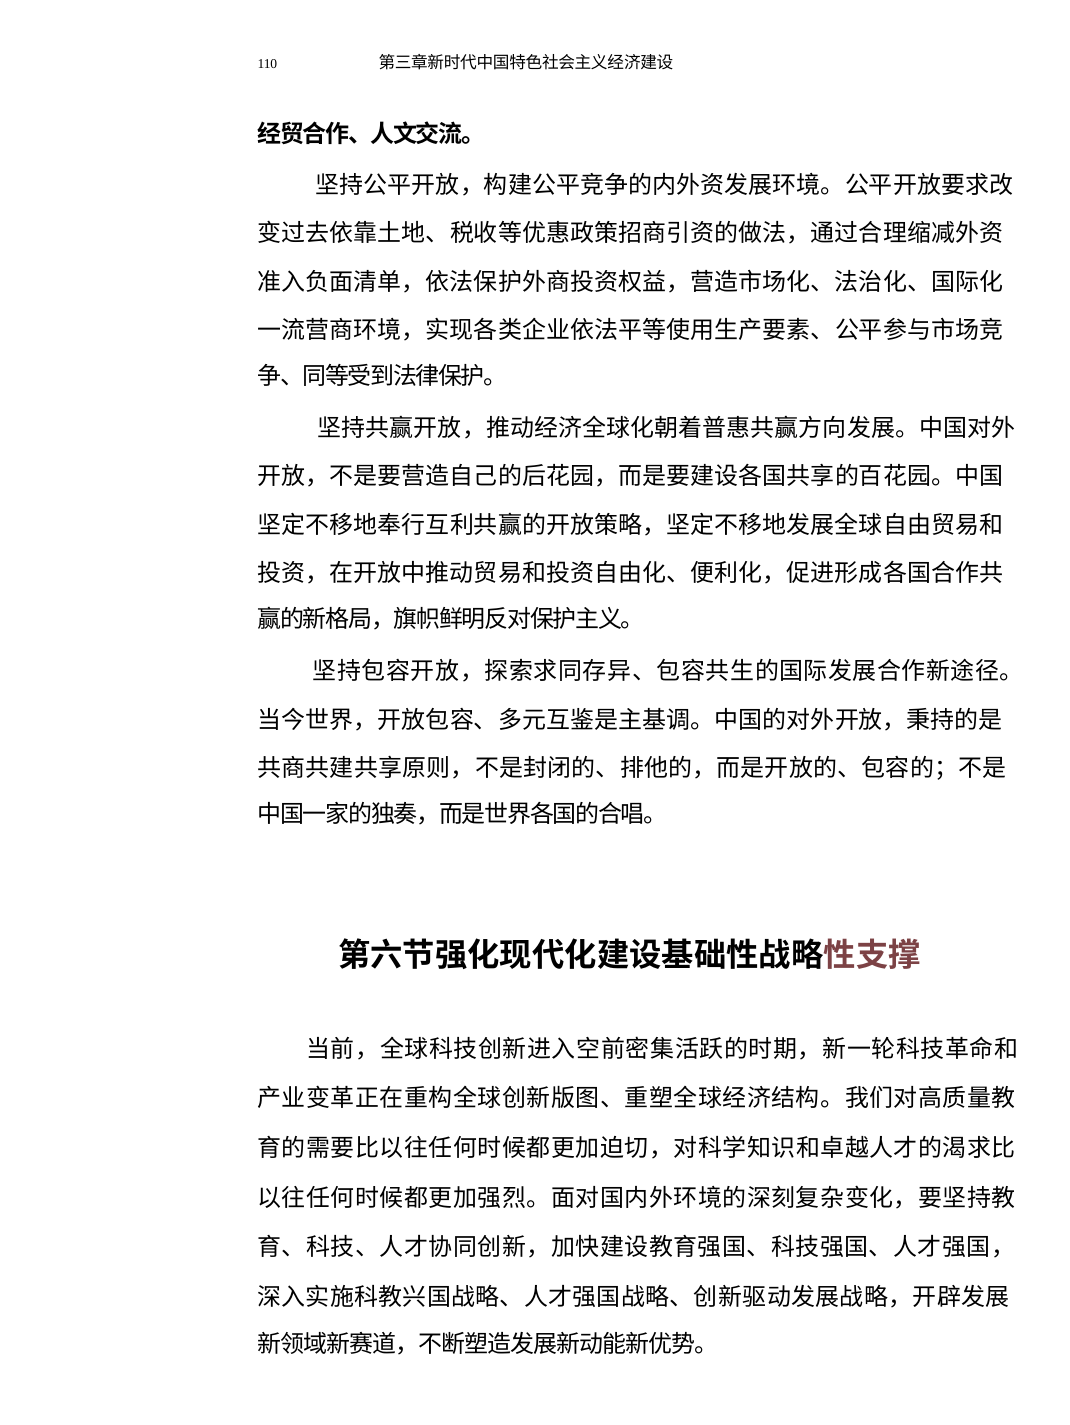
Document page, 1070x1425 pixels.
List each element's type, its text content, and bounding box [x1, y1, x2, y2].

text 新领域新赛道，不断塑造发展新动能新优势。 [257, 1327, 1024, 1358]
text 中国一家的独奏，而是世界各国的合唱。 [257, 797, 1024, 829]
text 110 第三章新时代中国特色社会主义经济建设 [257, 51, 1024, 73]
text 争、同等受到法律保护。 [257, 359, 1024, 391]
text 经贸合作、人文交流。 [257, 117, 1024, 149]
text 坚持包容开放，探索求同存异、包容共生的国际发展合作新途径。 当今世界，开放包容、多元互鉴是主基调。中国的对外开放，秉持的是 共商共建共享原则，不是封闭的、排他的，而是开放的、包容的；不是 [257, 652, 1024, 783]
text 坚持公平开放，构建公平竞争的内外资发展环境。公平开放要求改 变过去依靠土地、税收等优惠政策招商引资的做法，通过合理缩减外资 准入负面清单，依法保护外商投资权益，营造市场化、法治化、国际化 一流营商环境，实现各类企业依法平等使用生产要素、公平参与市场竞 [257, 165, 1014, 346]
text 赢的新格局，旗帜鲜明反对保护主义。 [257, 603, 1024, 634]
text 第六节强化现代化建设基础性战略性支撑 [338, 932, 1024, 975]
text 坚持共赢开放，推动经济全球化朝着普惠共赢方向发展。中国对外 开放，不是要营造自己的后花园，而是要建设各国共享的百花园。中国 坚定不移地奉行互利共赢的开放策略，坚定不移地发展全球自由贸易和 投资，在开放中推动贸易和投资自由化、便利化，促进形成各国合作共 [257, 408, 1016, 589]
text 当前，全球科技创新进入空前密集活跃的时期，新一轮科技革命和 产业变革正在重构全球创新版图、重塑全球经济结构。我们对高质量教 育的需要比以往任何时候都更加迫切，对科学知识和卓越人才的渴求比 以往任何时候都更加强烈。面对国内外环境的深刻复杂变化，要坚持教 育、科技、人才协同创新，加快建设教育强国、科技强国、人才强国， 深入实施科教兴国战略、人才强国战略、创新驱动发展战略，开辟发展 [257, 1029, 1018, 1312]
